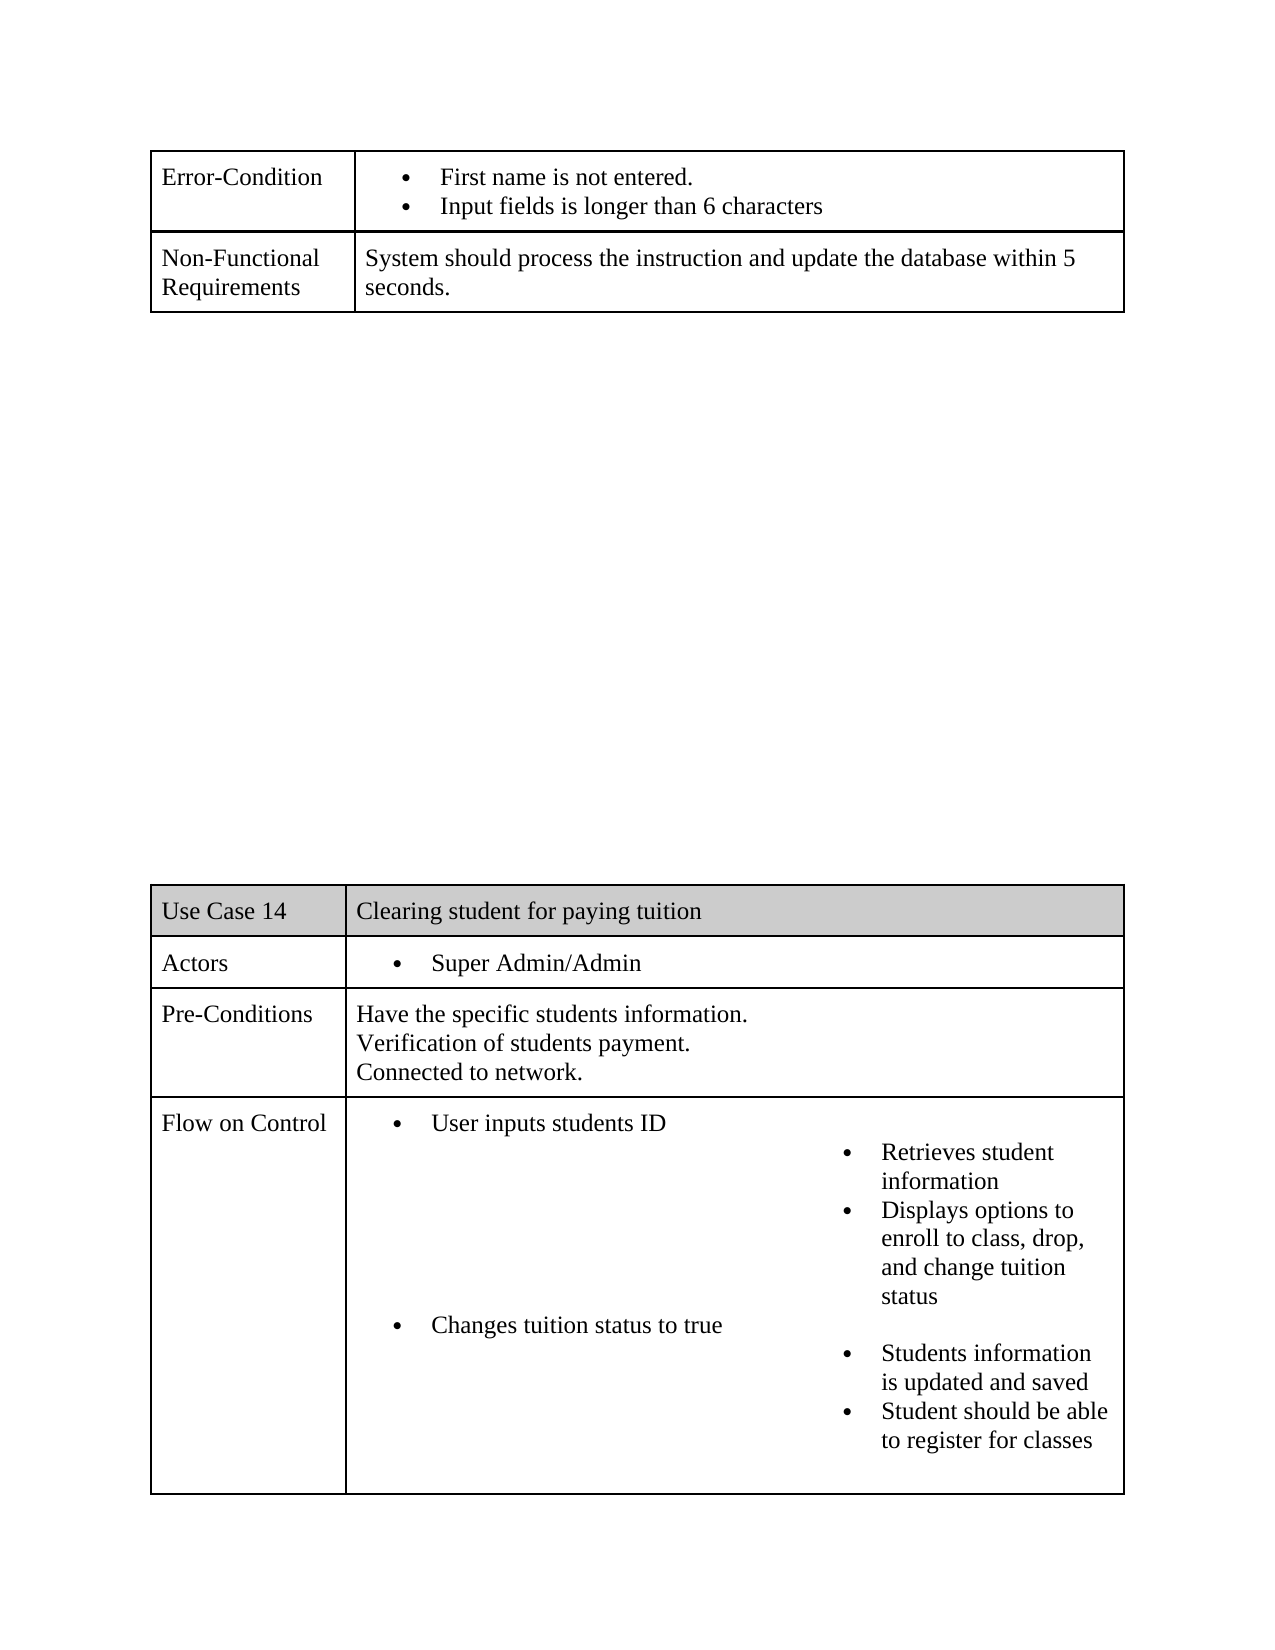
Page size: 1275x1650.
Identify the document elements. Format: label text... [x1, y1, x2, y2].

table_cell Super Admin/Admin [347, 937, 1123, 987]
table_cell First name is not entered. Input fields is longer than 6 characters [356, 152, 1123, 230]
table_cell Error-Condition [152, 152, 354, 230]
table_cell User inputs students ID Retrieves student information Displays options to enroll to class, drop, and change tuition status Changes tuition status to true Students information is updated and saved Student should be able to register for classes [347, 1098, 1123, 1493]
table_cell Non-Functional Requirements [152, 233, 354, 311]
table_header Clearing student for paying tuition [347, 886, 1123, 935]
table_cell Actors [152, 937, 345, 987]
table_cell System should process the instruction and update the database within 5 seconds. [356, 233, 1123, 311]
table_cell Have the specific students information. Verification of students payment. Connected to network. [347, 989, 1123, 1096]
table_cell Flow on Control [152, 1098, 345, 1493]
table_header Use Case 14 [152, 886, 345, 935]
table_cell Pre-Conditions [152, 989, 345, 1096]
